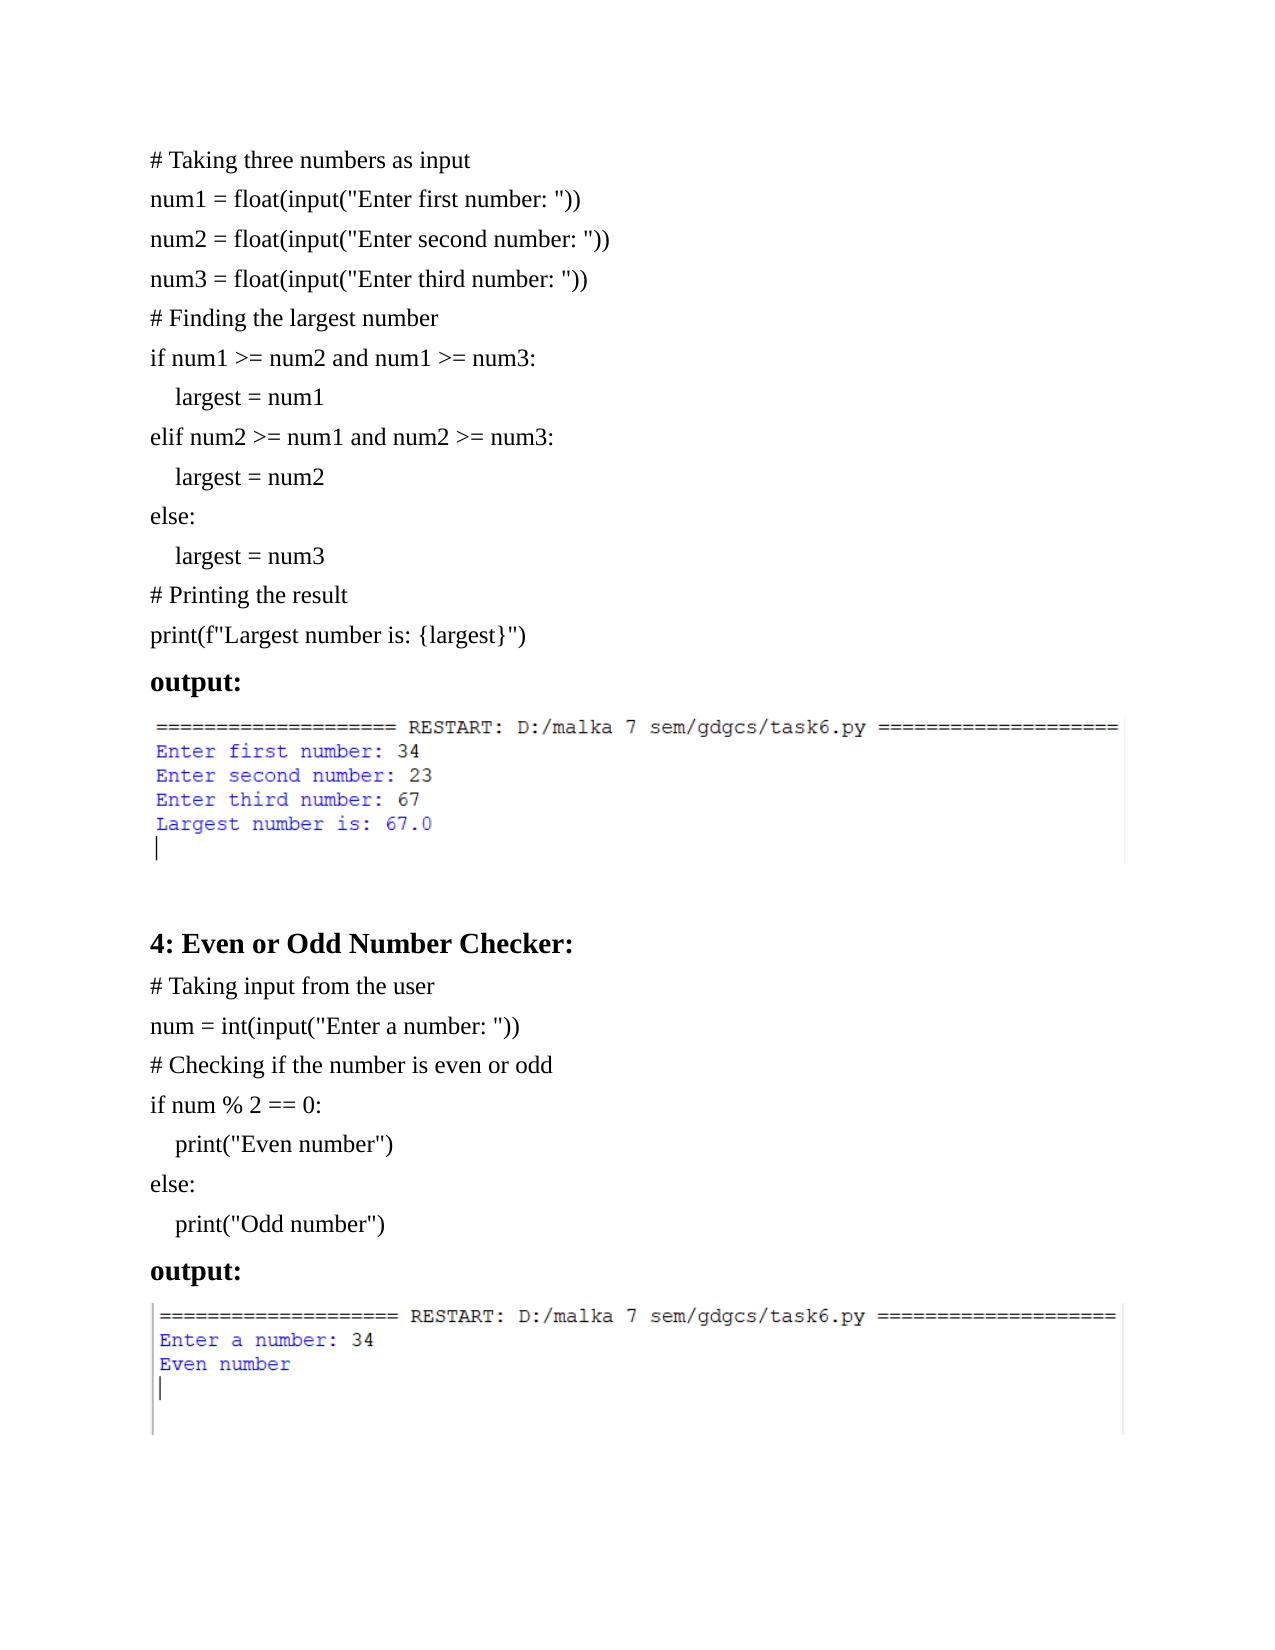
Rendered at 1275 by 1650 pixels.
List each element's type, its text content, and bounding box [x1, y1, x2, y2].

text output: [150, 1253, 1125, 1287]
text if num1 >= num2 and num1 >= num3: [150, 348, 1125, 371]
text print(f"Largest number is: {largest}") [150, 625, 1125, 648]
text largest = num3 [150, 546, 1125, 569]
text # Printing the result [150, 585, 1125, 608]
text print("Odd number") [150, 1214, 1125, 1237]
text # Taking three numbers as input [150, 150, 1125, 173]
text num3 = float(input("Enter third number: ")) [150, 269, 1125, 292]
text largest = num2 [150, 467, 1125, 489]
text else: [150, 1174, 1125, 1197]
text num2 = float(input("Enter second number: ")) [150, 229, 1125, 252]
text # Checking if the number is even or odd [150, 1055, 1125, 1078]
text num1 = float(input("Enter first number: ")) [150, 189, 1125, 212]
text # Taking input from the user [150, 976, 1125, 999]
text output: [150, 664, 1125, 698]
text largest = num1 [150, 387, 1125, 410]
text 4: Even or Odd Number Checker: [150, 926, 1125, 959]
text print("Even number") [150, 1134, 1125, 1157]
text elif num2 >= num1 and num2 >= num3: [150, 427, 1125, 450]
text else: [150, 506, 1125, 529]
text num = int(input("Enter a number: ")) [150, 1016, 1125, 1039]
text # Finding the largest number [150, 308, 1125, 331]
text if num % 2 == 0: [150, 1095, 1125, 1118]
